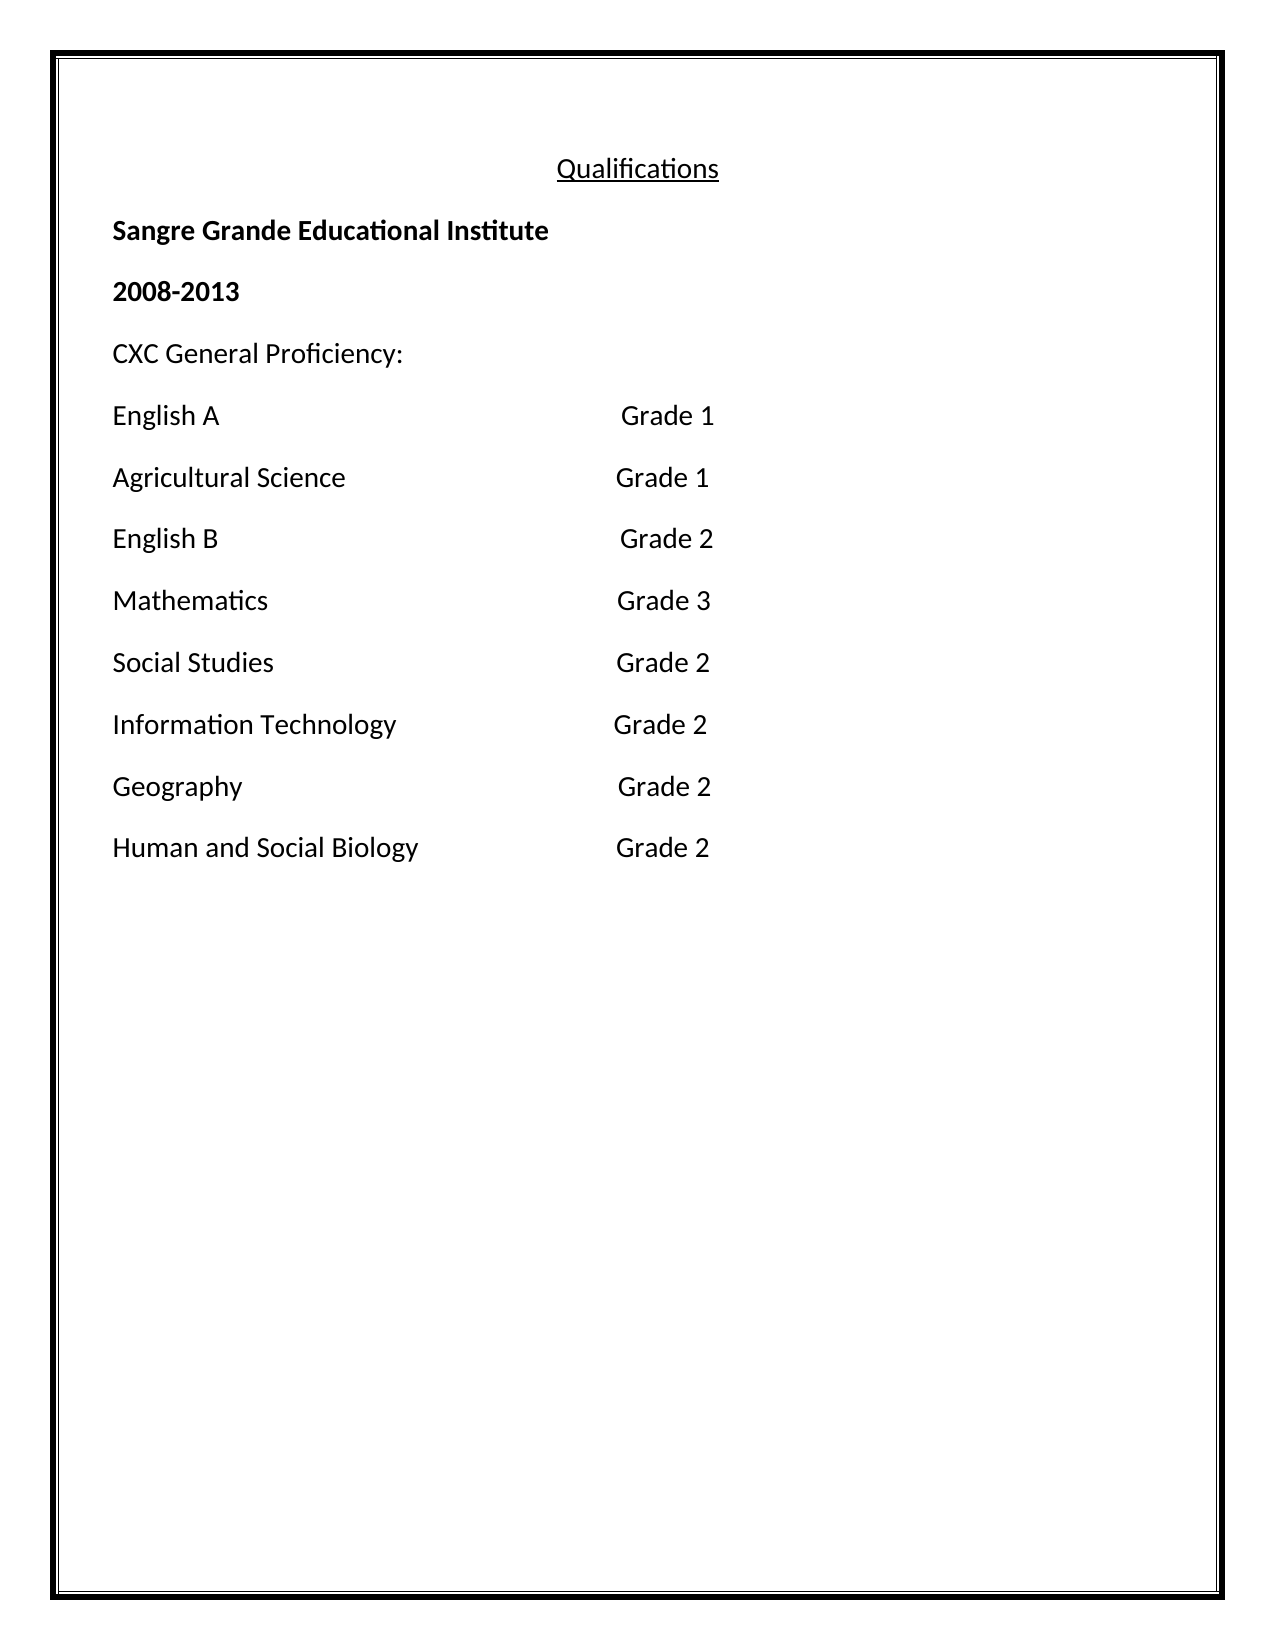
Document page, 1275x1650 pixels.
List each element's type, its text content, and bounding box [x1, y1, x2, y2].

text Mathematics Grade 3 [112, 582, 1162, 618]
text Human and Social Biology Grade 2 [112, 829, 1162, 865]
text Social Studies Grade 2 [112, 644, 1162, 680]
text Information Technology Grade 2 [112, 706, 1162, 742]
text Geography Grade 2 [112, 768, 1162, 803]
text Sangre Grande Educational Institute [112, 212, 1162, 247]
text Agricultural Science Grade 1 [112, 459, 1162, 494]
text English A Grade 1 [112, 397, 1162, 433]
text CXC General Proficiency: [112, 335, 1162, 371]
text English B Grade 2 [112, 521, 1162, 556]
text Qualifications [112, 150, 1162, 186]
text 2008-2013 [112, 273, 1162, 309]
